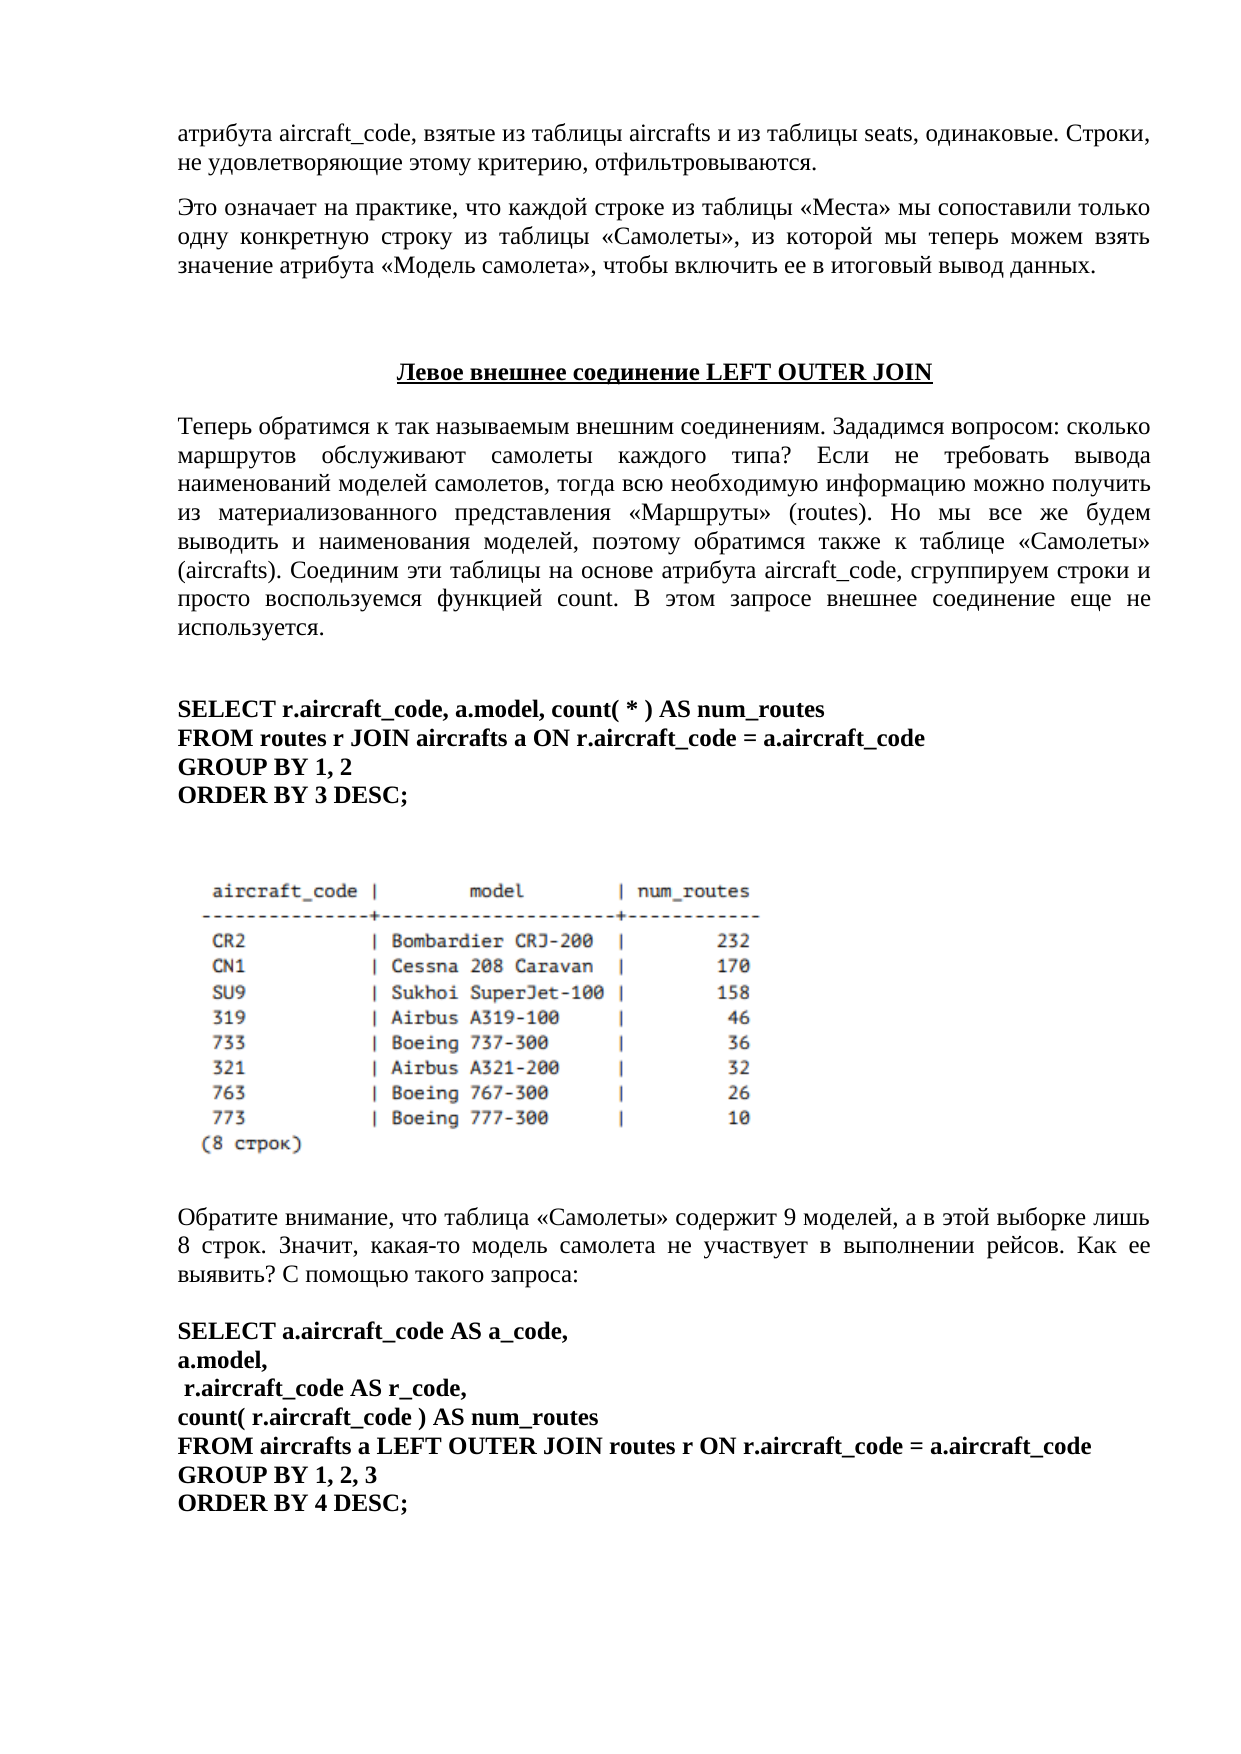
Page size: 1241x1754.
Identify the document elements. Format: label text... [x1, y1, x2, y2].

text count( r.aircraft_code ) AS num_routes [177, 1402, 1152, 1431]
text GROUP BY 1, 2 [177, 752, 1152, 780]
text Теперь обратимся к так называемым внешним соединениям. Зададимся вопросом: сколько маршрутов обслуживают самолеты каждого типа? Если не требовать вывода наименований моделей самолетов, тогда всю необходимую информацию можно получить из материализованного представления «Маршруты» (routes). Но мы все же будем выводить и наименования моделей, поэтому обратимся также к таблице «Самолеты» (aircrafts). Соединим эти таблицы на основе атрибута aircraft_code, сгруппируем строки и просто воспользуемся функцией count. В этом запросе внешнее соединение еще не используется. [177, 411, 1152, 641]
text r.aircraft_code AS r_code, [177, 1373, 1152, 1402]
text SELECT a.aircraft_code AS a_code, [177, 1316, 1152, 1345]
text Обратите внимание, что таблица «Самолеты» содержит 9 моделей, а в этой выборке лишь 8 строк. Значит, какая-то модель самолета не участвует в выполнении рейсов. Как ее выявить? С помощью такого запроса: [177, 1202, 1152, 1288]
text ORDER BY 4 DESC; [177, 1488, 1152, 1517]
text Это означает на практике, что каждой строке из таблицы «Места» мы сопоставили только одну конкретную строку из таблицы «Самолеты», из которой мы теперь можем взять значение атрибута «Модель самолета», чтобы включить ее в итоговый вывод данных. [177, 192, 1152, 278]
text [177, 118, 1152, 176]
text FROM routes r JOIN aircrafts a ON r.aircraft_code = a.aircraft_code [177, 723, 1152, 752]
text Левое внешнее соединение LEFT OUTER JOIN [177, 357, 1152, 386]
text GROUP BY 1, 2, 3 [177, 1460, 1152, 1488]
text FROM aircrafts a LEFT OUTER JOIN routes r ON r.aircraft_code = a.aircraft_code [177, 1431, 1152, 1460]
text ORDER BY 3 DESC; [177, 780, 1152, 809]
text SELECT r.aircraft_code, a.model, count( * ) AS num_routes [177, 694, 1152, 723]
picture [177, 866, 782, 1173]
text a.model, [177, 1345, 1152, 1373]
